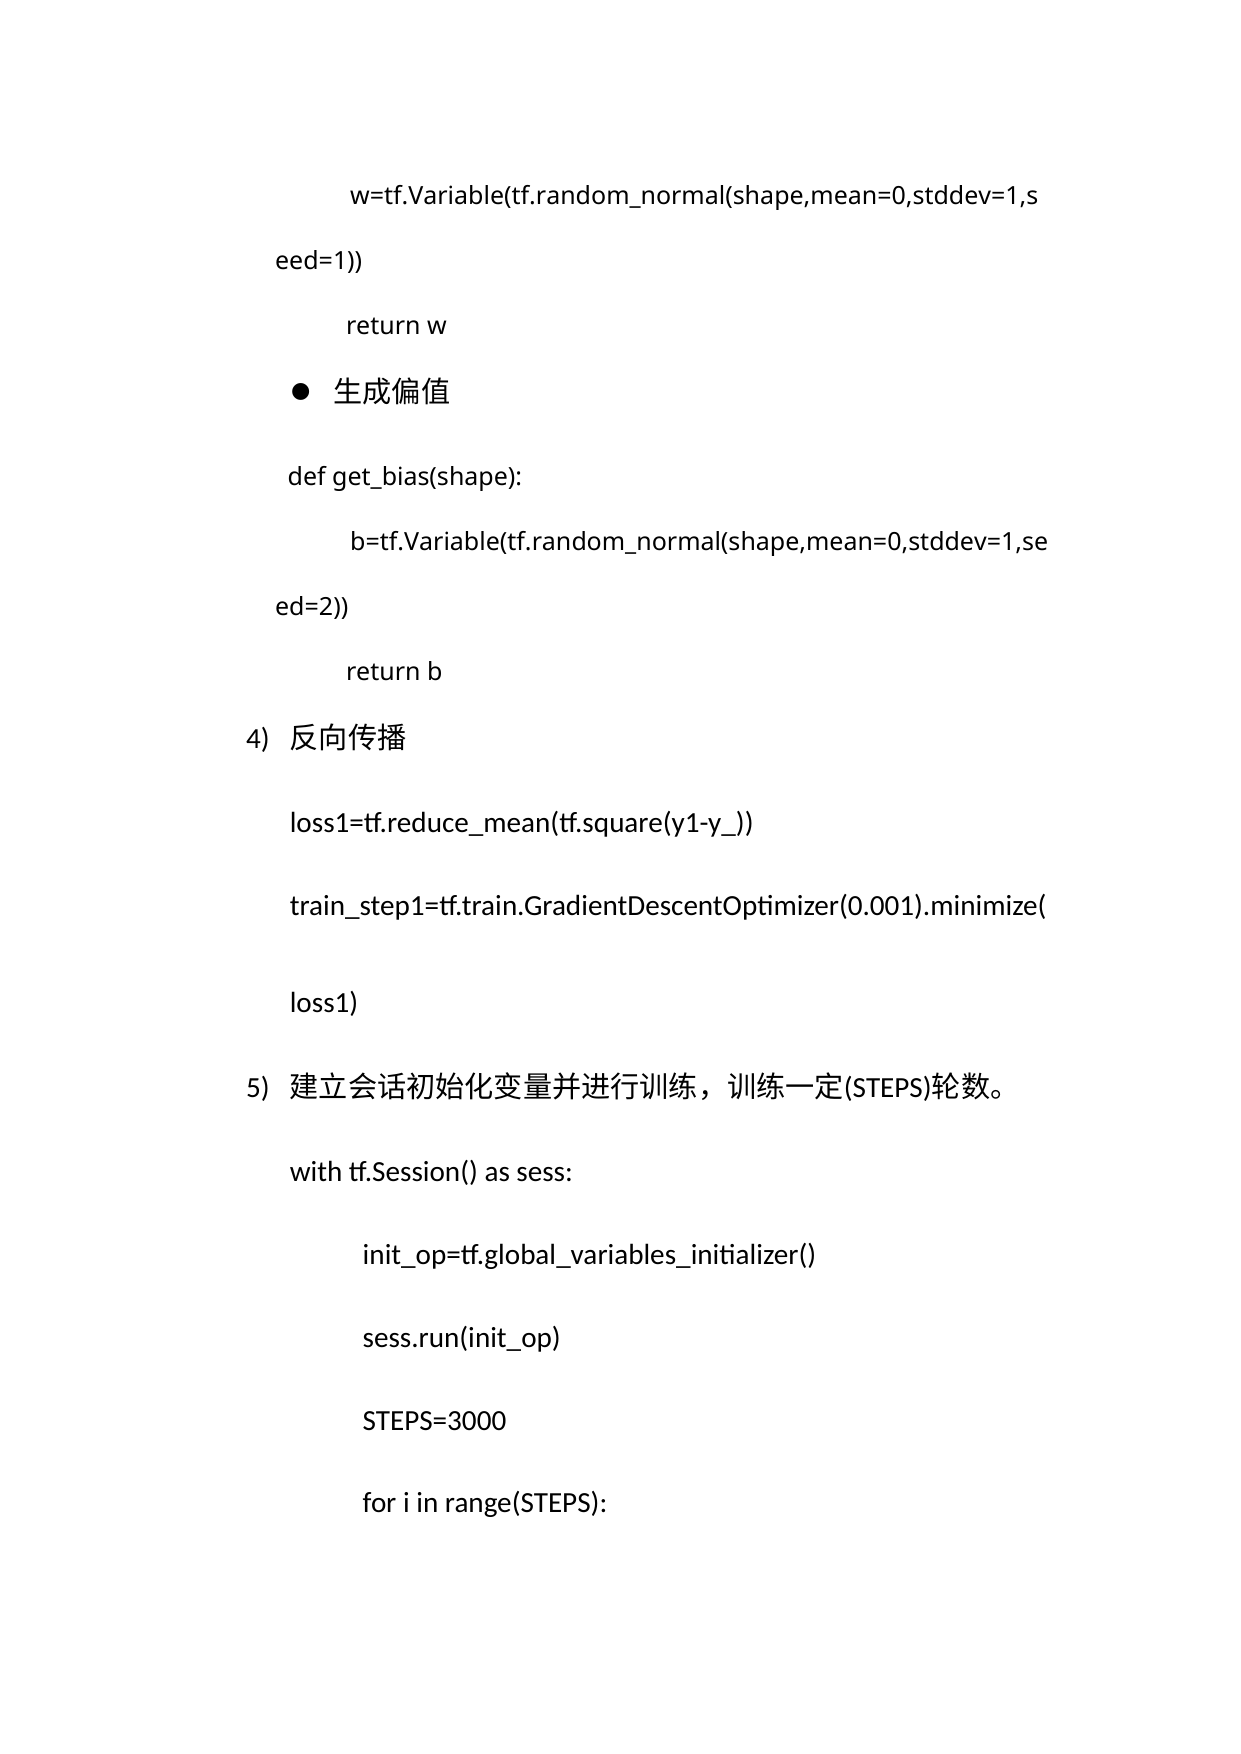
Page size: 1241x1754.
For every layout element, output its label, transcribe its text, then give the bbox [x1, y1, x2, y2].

list 建立会话初始化变量并进行训练，训练一定(STEPS)轮数。 [246, 1052, 1053, 1117]
list init_op=tf.global_variables_initializer() [333, 1221, 1053, 1286]
list train_step1=tf.train.GradientDescentOptimizer(0.001).minimize(loss1) [289, 872, 1053, 1034]
text b=tf.Variable(tf.random_normal(shape,mean=0,stddev=1,seed=2)) [275, 508, 1053, 638]
list STEPS=3000 [333, 1387, 1053, 1452]
text w=tf.Variable(tf.random_normal(shape,mean=0,stddev=1,seed=1)) [275, 162, 1053, 292]
text return w [246, 292, 1053, 357]
text return b [246, 638, 1053, 703]
list with tf.Session() as sess: [289, 1138, 1053, 1203]
list loss1=tf.reduce_mean(tf.square(y1-y_)) [289, 789, 1053, 854]
list 反向传播 [246, 703, 1053, 768]
list for i in range(STEPS): [333, 1470, 1053, 1535]
list sess.run(init_op) [333, 1304, 1053, 1369]
text def get_bias(shape): [187, 443, 1053, 508]
list 生成偏值 [289, 357, 1053, 422]
